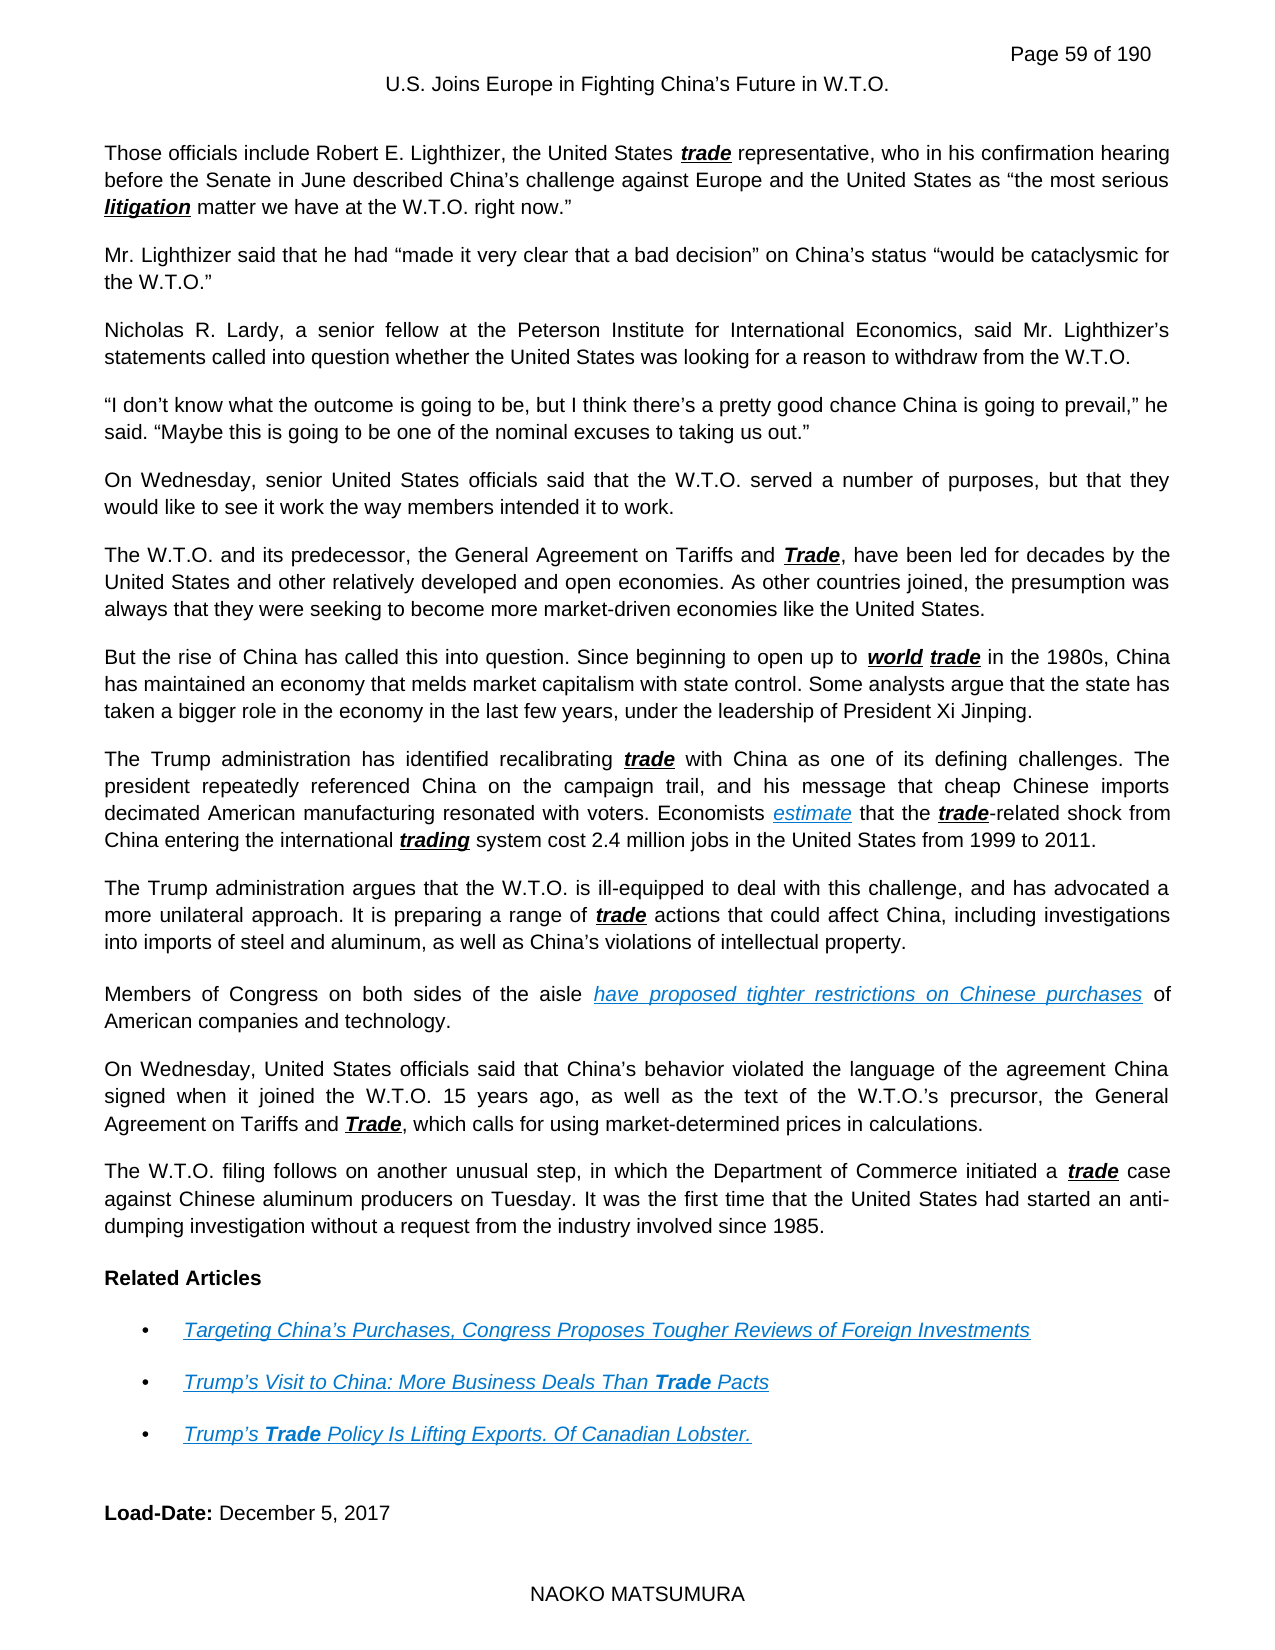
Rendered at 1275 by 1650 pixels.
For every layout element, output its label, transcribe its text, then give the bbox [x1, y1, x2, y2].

list Trump’s Visit to China: More Business Deals Than Trade Pacts [142, 1367, 1171, 1394]
text Members of Congress on both sides of the aisle have proposed tighter restrictions on Chinese purchases of American companies and technology. [104, 979, 1171, 1033]
text The W.T.O. filing follows on another unusual step, in which the Department of Commerce initiated a trade case against Chinese aluminum producers on Tuesday. It was the first time that the United States had started an anti-dumping investigation without a request from the industry involved since 1985. [104, 1156, 1171, 1237]
text On Wednesday, United States officials said that China’s behavior violated the language of the agreement China signed when it joined the W.T.O. 15 years ago, as well as the text of the W.T.O.’s precursor, the General Agreement on Tariffs and Trade, which calls for using market-determined prices in calculations. [104, 1054, 1171, 1135]
text Mr. Lighthizer said that he had “made it very clear that a bad decision” on China’s status “would be cataclysmic for the W.T.O.” [104, 239, 1171, 294]
list Trump’s Trade Policy Is Lifting Exports. Of Canadian Lobster. [142, 1419, 1171, 1446]
text Related Articles [104, 1262, 1171, 1289]
text The W.T.O. and its predecessor, the General Agreement on Tariffs and Trade, have been led for decades by the United States and other relatively developed and open economies. As other countries joined, the presumption was always that they were seeking to become more market-driven economies like the United States. [104, 539, 1171, 621]
text Those officials include Robert E. Lighthizer, the United States trade representative, who in his confirmation hearing before the Senate in June described China’s challenge against Europe and the United States as “the most serious litigation matter we have at the W.T.O. right now.” [104, 137, 1171, 219]
text The Trump administration has identified recalibrating trade with China as one of its defining challenges. The president repeatedly referenced China on the campaign trail, and his message that cheap Chinese imports decimated American manufacturing resonated with voters. Economists estimate that the trade-related shock from China entering the international trading system cost 2.4 million jobs in the United States from 1999 to 2011. [104, 744, 1171, 852]
text On Wednesday, senior United States officials said that the W.T.O. served a number of purposes, but that they would like to see it work the way members intended it to work. [104, 464, 1171, 519]
list Targeting China’s Purchases, Congress Proposes Tougher Reviews of Foreign Investments [142, 1314, 1171, 1342]
text But the rise of China has called this into question. Since beginning to open up to world trade in the 1980s, China has maintained an economy that melds market capitalism with state control. Some analysts argue that the state has taken a bigger role in the economy in the last few years, under the leadership of President Xi Jinping. [104, 642, 1171, 723]
text Load-Date: December 5, 2017 [104, 1471, 1171, 1525]
text Nicholas R. Lardy, a senior fellow at the Peterson Institute for International Economics, said Mr. Lighthizer’s statements called into question whether the United States was looking for a reason to withdraw from the W.T.O. [104, 314, 1171, 369]
text “I don’t know what the outcome is going to be, but I think there’s a pretty good chance China is going to prevail,” he said. “Maybe this is going to be one of the nominal excuses to taking us out.” [104, 389, 1171, 444]
text The Trump administration argues that the W.T.O. is ill-equipped to deal with this challenge, and has advocated a more unilateral approach. It is preparing a range of trade actions that could affect China, including investigations into imports of steel and aluminum, as well as China’s violations of intellectual property. [104, 873, 1171, 954]
